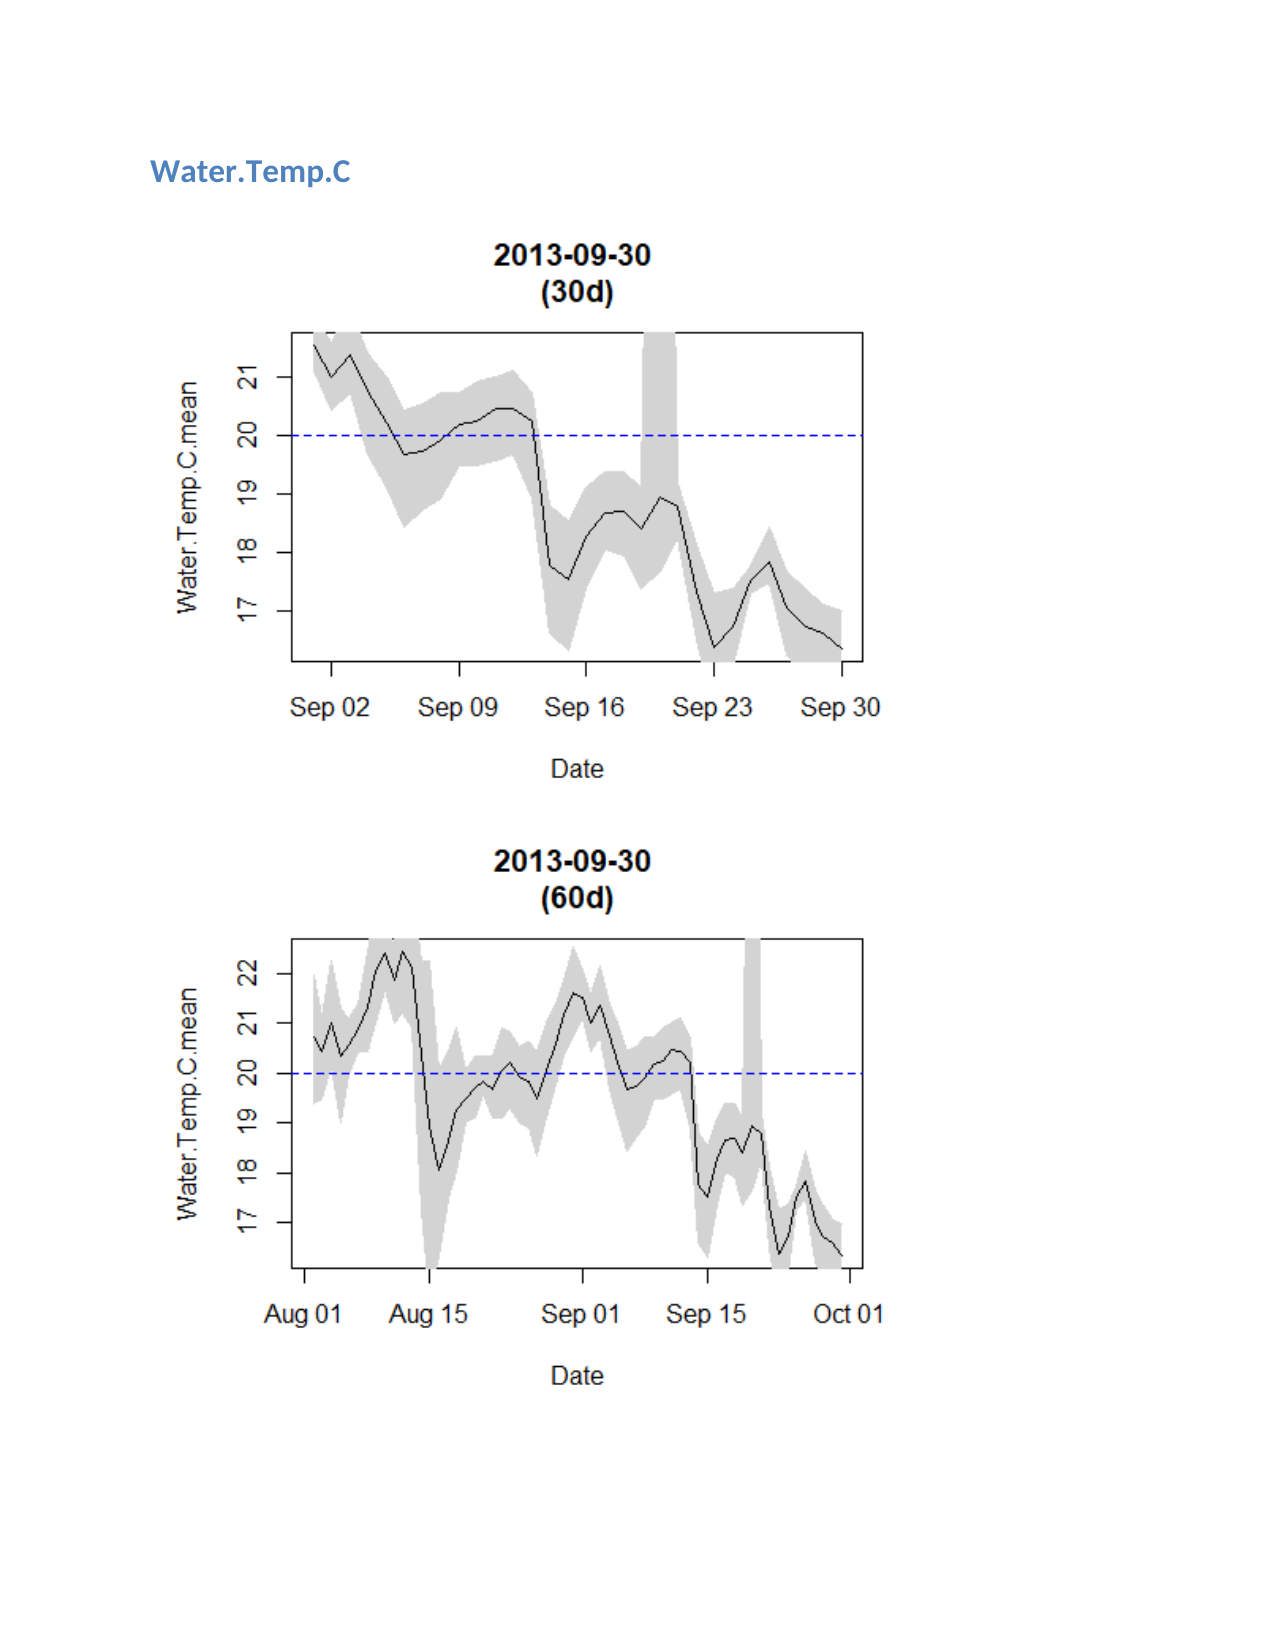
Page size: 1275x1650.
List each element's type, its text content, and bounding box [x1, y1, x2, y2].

picture [168, 209, 927, 1423]
subtitle Water.Temp.C [150, 150, 1125, 191]
